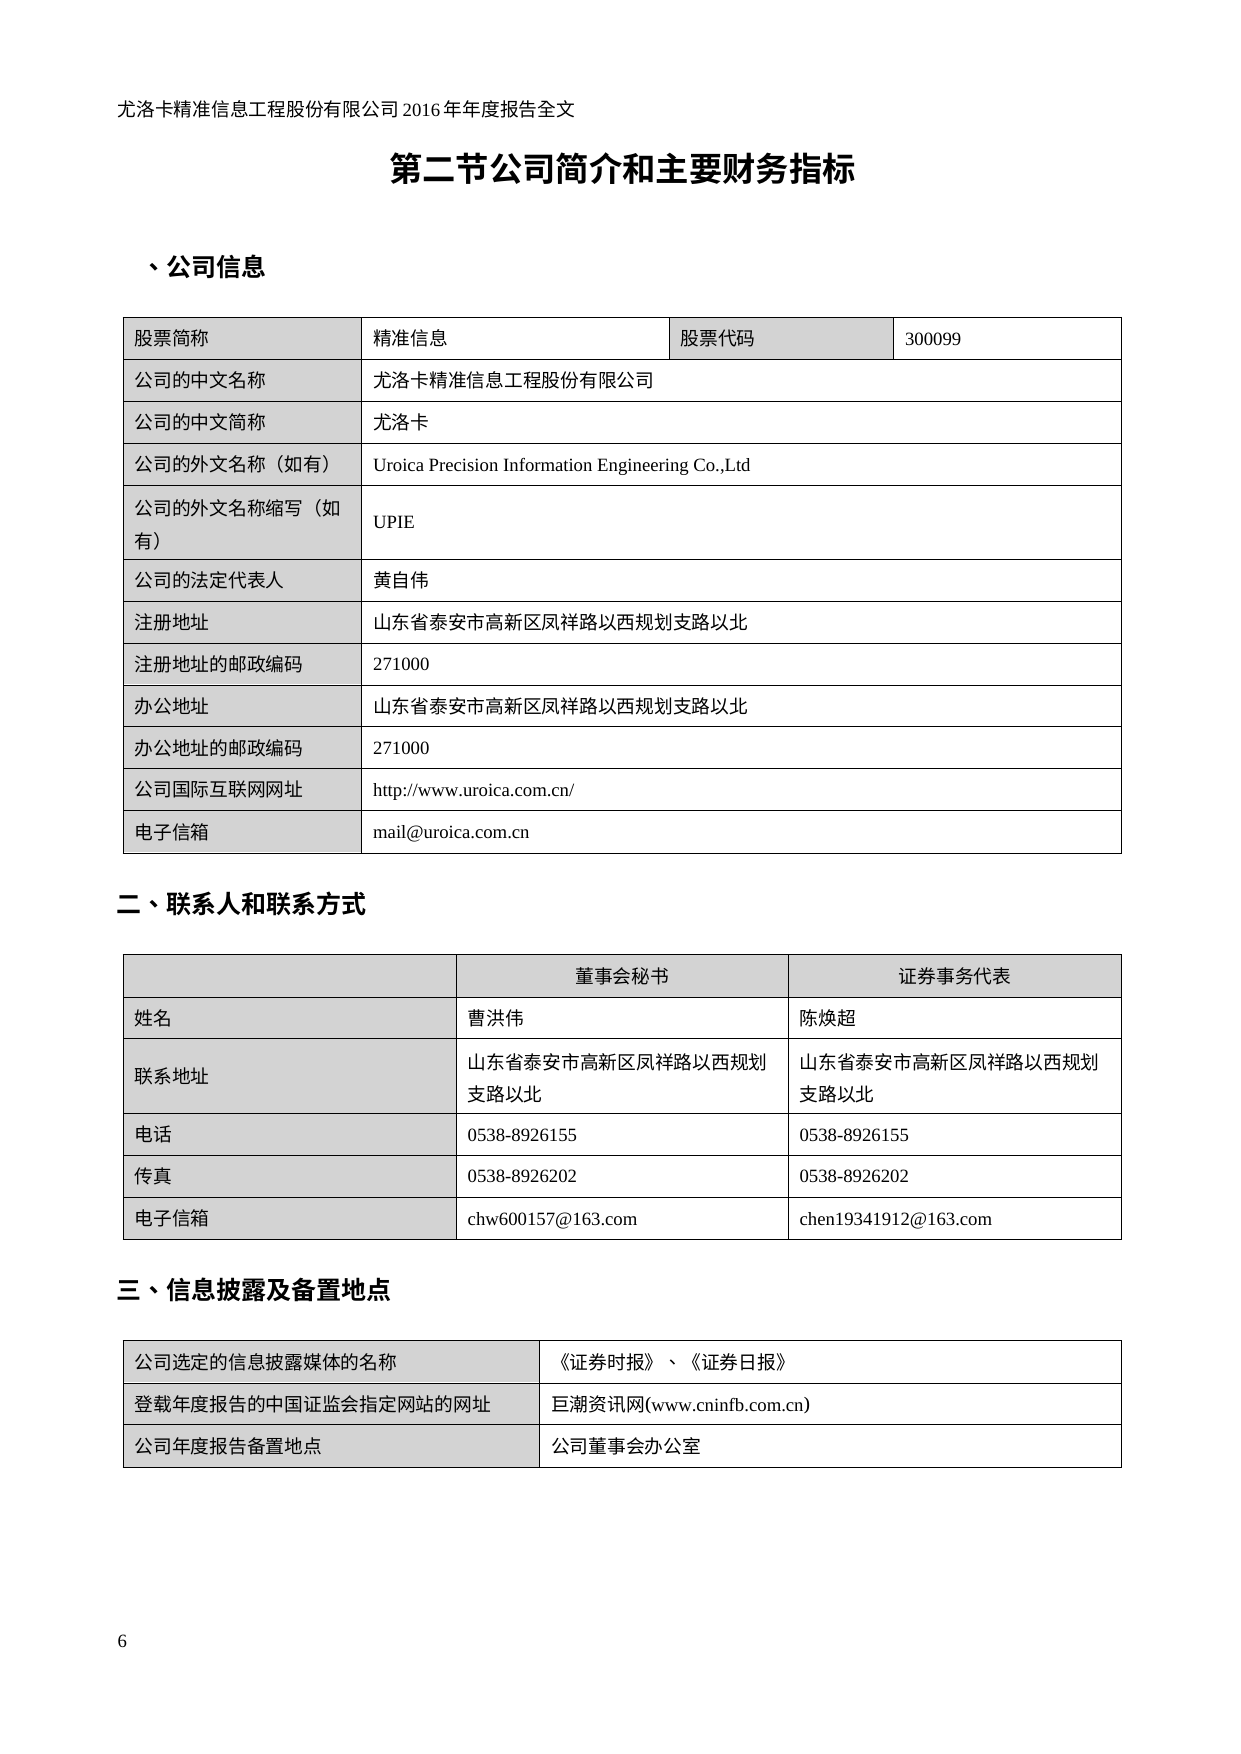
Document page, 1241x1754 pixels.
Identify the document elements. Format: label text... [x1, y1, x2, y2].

table_cell 黄自伟 [362, 560, 1121, 601]
table_cell http://www.uroica.com.cn/ [362, 769, 1121, 810]
table_cell 公司的外文名称（如有） [124, 444, 361, 485]
table_cell 公司的中文简称 [124, 402, 361, 443]
text 第二节公司简介和主要财务指标 [116, 146, 1128, 191]
table_cell 电子信箱 [124, 811, 361, 852]
text 二、联系人和联系方式 [116, 887, 1128, 921]
table_header [124, 955, 456, 997]
table_cell 尤洛卡 [362, 402, 1121, 443]
table_cell 山东省泰安市高新区凤祥路以西规划支路以北 [362, 602, 1121, 643]
table_cell 办公地址 [124, 686, 361, 726]
table_cell 办公地址的邮政编码 [124, 727, 361, 768]
table_cell 0538-8926155 [457, 1114, 788, 1155]
text 、公司信息 [116, 249, 1128, 283]
table_cell 公司国际互联网网址 [124, 769, 361, 810]
table_header 股票简称 [124, 318, 361, 359]
table_cell 271000 [362, 727, 1121, 768]
table_cell 山东省泰安市高新区凤祥路以西规划 支路以北 [457, 1039, 788, 1113]
table_cell mail@uroica.com.cn [362, 811, 1121, 852]
table_header 300099 [894, 318, 1121, 359]
table_header 股票代码 [670, 318, 893, 359]
table_cell 公司董事会办公室 [540, 1425, 1121, 1467]
table_cell 联系地址 [124, 1039, 456, 1113]
table_cell 姓名 [124, 998, 456, 1038]
table_cell 传真 [124, 1156, 456, 1197]
table_cell 山东省泰安市高新区凤祥路以西规划支路以北 [362, 686, 1121, 726]
table_cell 曹洪伟 [457, 998, 788, 1038]
table_cell 0538-8926202 [789, 1156, 1121, 1197]
table_cell 0538-8926155 [789, 1114, 1121, 1155]
table_header 精准信息 [362, 318, 669, 359]
table_cell 271000 [362, 644, 1121, 684]
table_cell 公司年度报告备置地点 [124, 1425, 539, 1467]
table_cell 公司的法定代表人 [124, 560, 361, 601]
table_cell UPIE [362, 486, 1121, 559]
table_cell 巨潮资讯网(www.cninfb.com.cn) [540, 1384, 1121, 1424]
table_cell 公司的外文名称缩写（如 有） [124, 486, 361, 559]
table_header 证券事务代表 [789, 955, 1121, 997]
table_cell 电话 [124, 1114, 456, 1155]
table_cell chen19341912@163.com [789, 1198, 1121, 1239]
table_cell 0538-8926202 [457, 1156, 788, 1197]
table_cell 公司的中文名称 [124, 360, 361, 401]
table_cell 尤洛卡精准信息工程股份有限公司 [362, 360, 1121, 401]
table_cell chw600157@163.com [457, 1198, 788, 1239]
text 三、信息披露及备置地点 [116, 1273, 1128, 1307]
table_header 公司选定的信息披露媒体的名称 [124, 1341, 539, 1382]
table_cell 陈焕超 [789, 998, 1121, 1038]
table_cell 注册地址 [124, 602, 361, 643]
table_header 《证券时报》、《证券日报》 [540, 1341, 1121, 1382]
table_cell 电子信箱 [124, 1198, 456, 1239]
table_cell 登载年度报告的中国证监会指定网站的网址 [124, 1384, 539, 1424]
table_header 董事会秘书 [457, 955, 788, 997]
table_cell 注册地址的邮政编码 [124, 644, 361, 684]
table_cell Uroica Precision Information Engineering Co.,Ltd [362, 444, 1121, 485]
table_cell 山东省泰安市高新区凤祥路以西规划 支路以北 [789, 1039, 1121, 1113]
